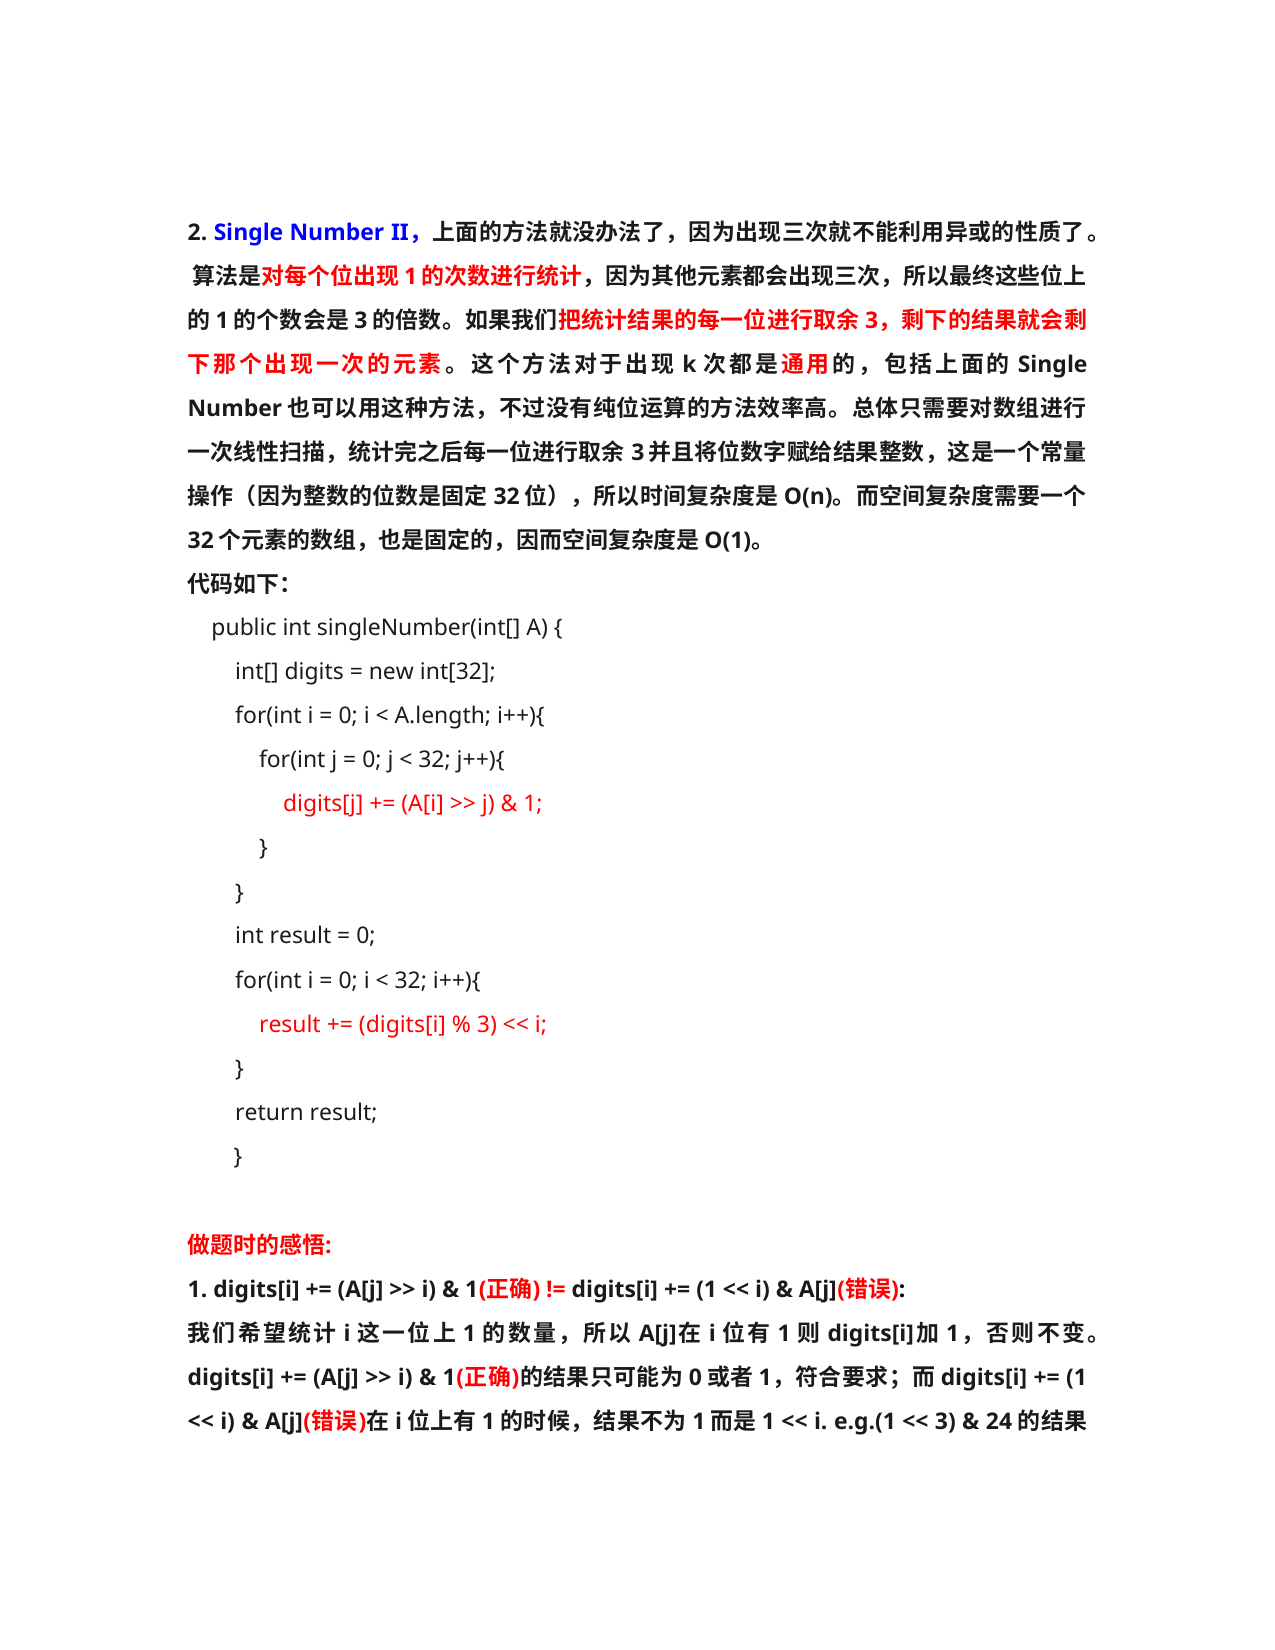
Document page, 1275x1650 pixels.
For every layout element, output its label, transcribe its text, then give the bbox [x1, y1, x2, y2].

text return result; [187, 1089, 1087, 1133]
text result += (digits[i] % 3) << i; [187, 1001, 1087, 1045]
text digits[j] += (A[i] >> j) & 1; [187, 781, 1087, 825]
text 做题时的感悟: [187, 1222, 1087, 1266]
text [187, 1310, 1087, 1442]
text 2. Single Number II，上面的方法就没办法了，因为出现三次就不能利用异或的性质了。 算法是对每个位出现1的次数进行统计，因为其他元素都会出现三次，所以最终这些位上的1的个数会是3的倍数。如果我们把统计结果的每一位进行取余3，剩下的结果就会剩下那个出现一次的元素。这个方法对于出现k次都是通用的，包括上面的Single Number也可以用这种方法，不过没有纯位运算的方法效率高。总体只需要对数组进行一次线性扫描，统计完之后每一位进行取余3并且将位数字赋给结果整数，这是一个常量操作（因为整数的位数是固定32位），所以时间复杂度是O(n)。而空间复杂度需要一个32个元素的数组，也是固定的，因而空间复杂度是O(1)。 [187, 208, 1087, 561]
text 1. digits[i] += (A[j] >> i) & 1(正确) != digits[i] += (1 << i) & A[j](错误): [187, 1266, 1087, 1310]
text } [187, 869, 1087, 913]
text for(int i = 0; i < 32; i++){ [187, 957, 1087, 1001]
text for(int j = 0; j < 32; j++){ [187, 737, 1087, 781]
text public int singleNumber(int[] A) { [187, 605, 1087, 649]
text for(int i = 0; i < A.length; i++){ [187, 693, 1087, 737]
text } [187, 1045, 1087, 1089]
text } [187, 1133, 1087, 1177]
text 代码如下： [187, 561, 1087, 605]
text } [187, 825, 1087, 869]
text int result = 0; [187, 913, 1087, 957]
text int[] digits = new int[32]; [187, 649, 1087, 693]
